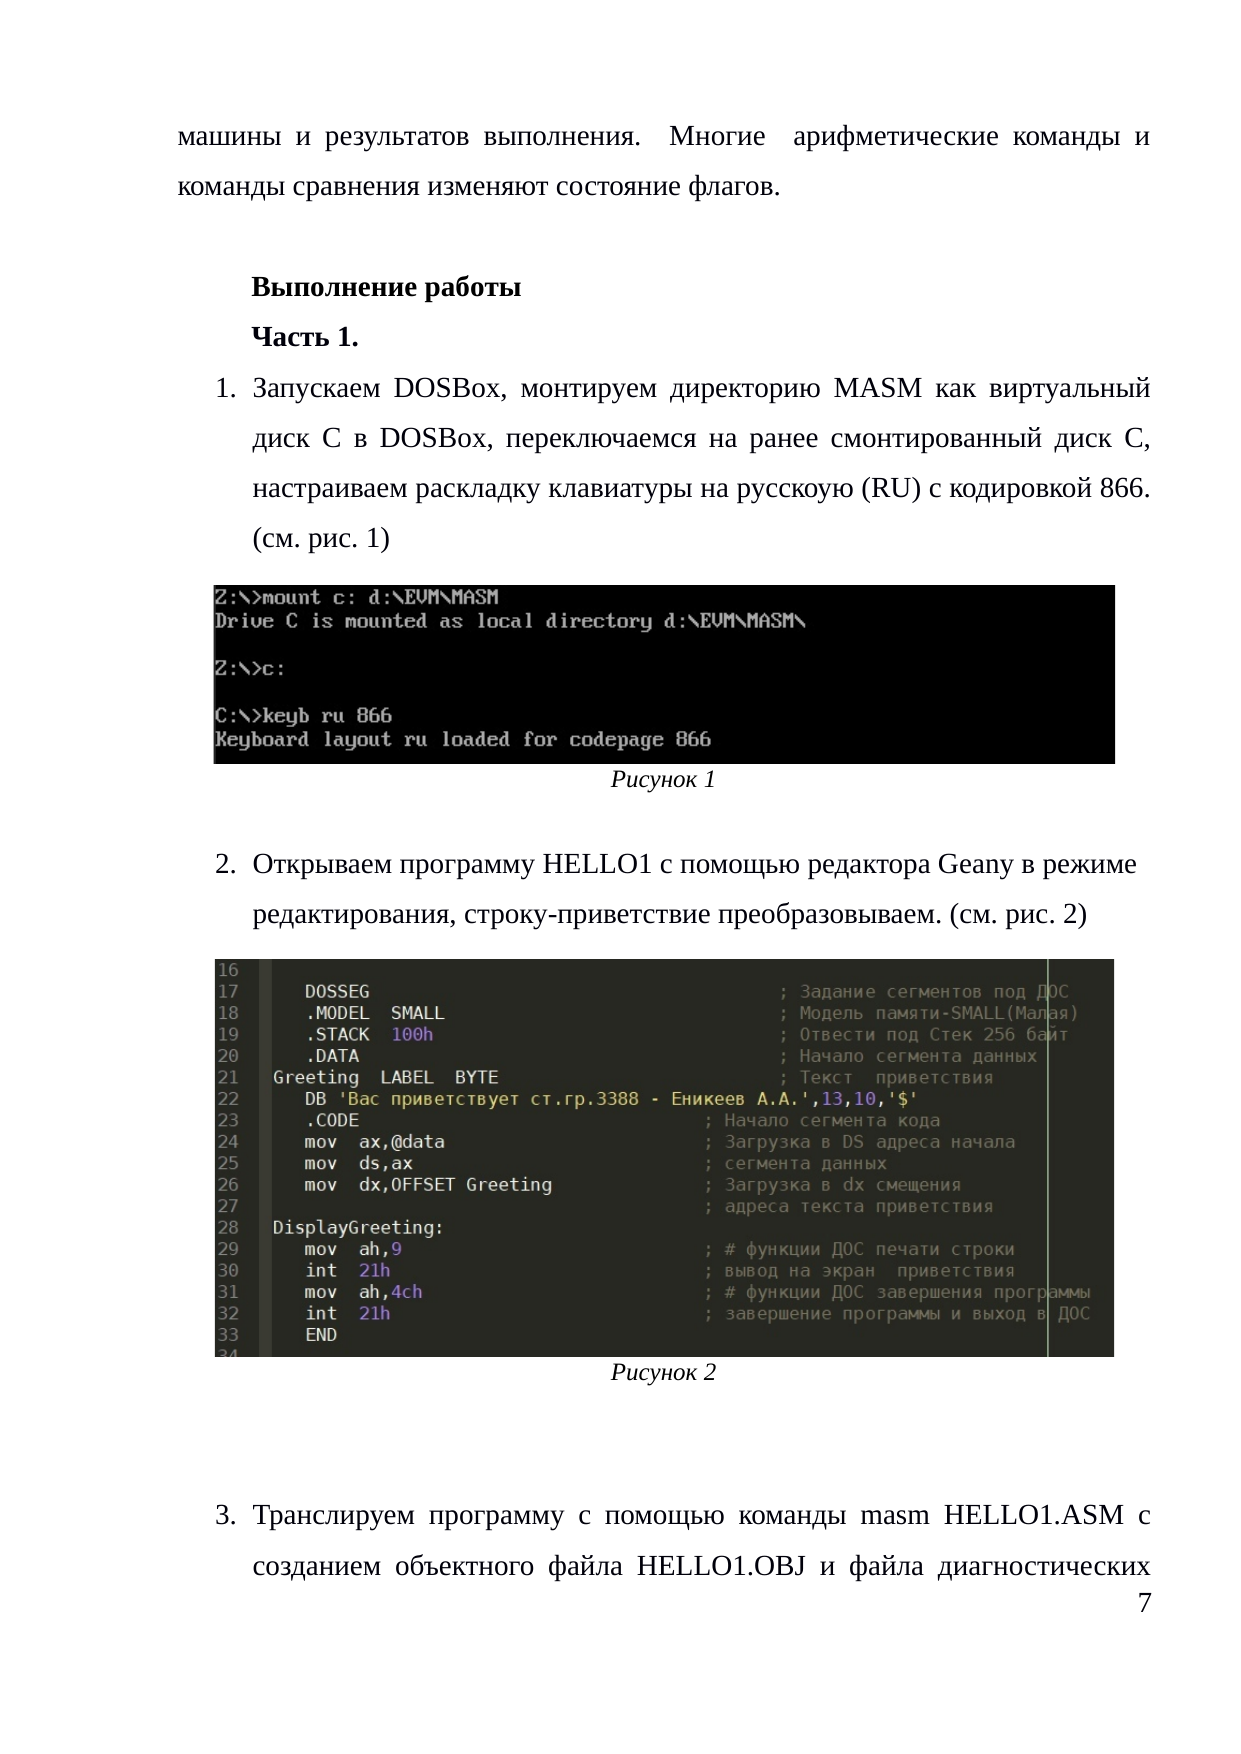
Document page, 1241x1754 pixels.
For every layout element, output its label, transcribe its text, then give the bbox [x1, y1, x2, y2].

list Запускаем DOSBox, монтируем директорию MASM как виртуальный диск C в DOSBox, переключаемся на ранее смонтированный диск C, настраиваем раскладку клавиатуры на русскоую (RU) с кодировкой 866. (см. рис. 1) [215, 370, 1152, 554]
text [177, 118, 1152, 202]
subtitle Выполнение работы [177, 269, 1152, 303]
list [215, 1497, 1152, 1581]
picture [214, 959, 1115, 1357]
picture [213, 585, 1116, 764]
list редактирования, строку-приветствие преобразовываем. (см. рис. 2) [252, 897, 1152, 930]
subtitle Часть 1. [177, 319, 1152, 353]
